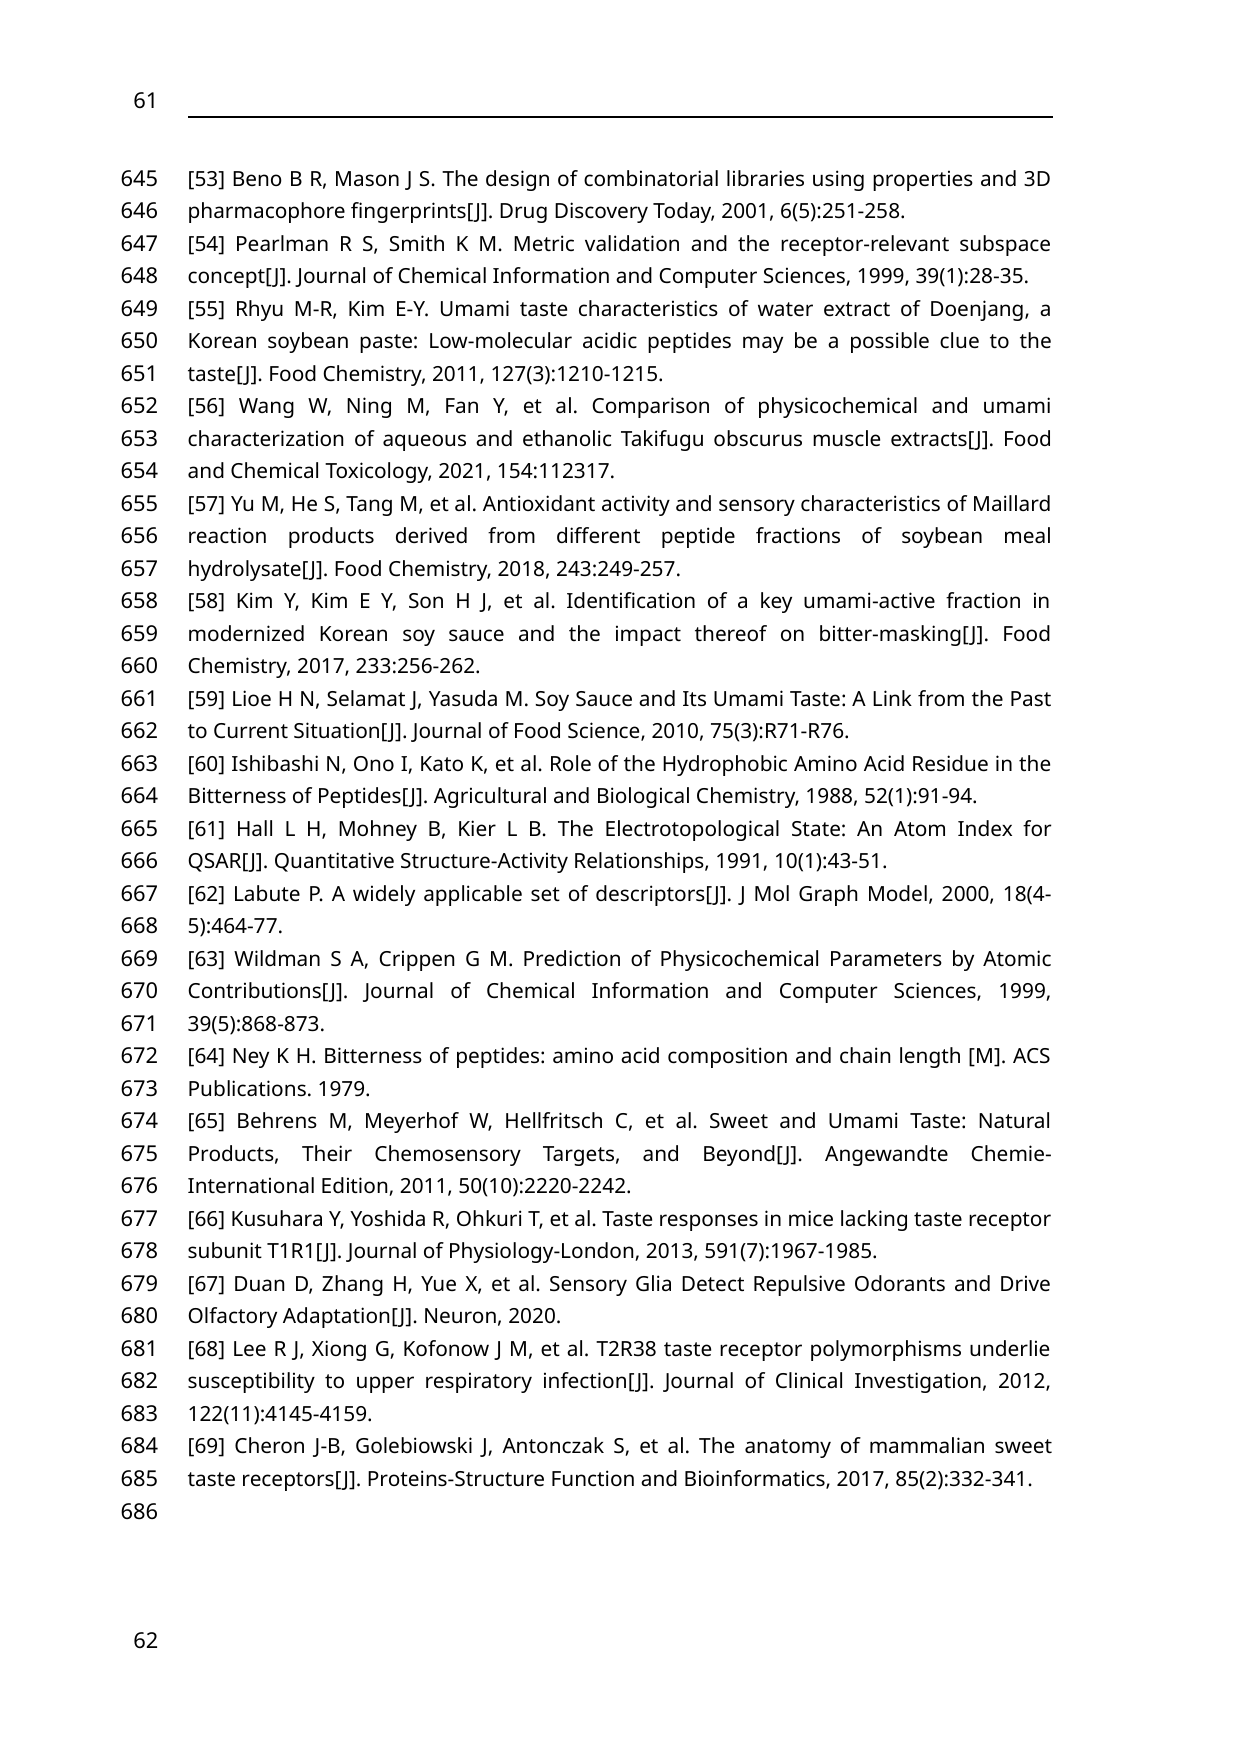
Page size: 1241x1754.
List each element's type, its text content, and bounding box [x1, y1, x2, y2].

text [61] Hall L H, Mohney B, Kier L B. The Electrotopological State: An Atom Index for QSAR[J]. Quantitative Structure-Activity Relationships, 1991, 10(1):43-51. [187, 812, 1053, 877]
text [57] Yu M, He S, Tang M, et al. Antioxidant activity and sensory characteristics of Maillard reaction products derived from different peptide fractions of soybean meal hydrolysate[J]. Food Chemistry, 2018, 243:249-257. [187, 487, 1053, 584]
text [69] Cheron J-B, Golebiowski J, Antonczak S, et al. The anatomy of mammalian sweet taste receptors[J]. Proteins-Structure Function and Bioinformatics, 2017, 85(2):332-341. [187, 1429, 1053, 1494]
text [59] Lioe H N, Selamat J, Yasuda M. Soy Sauce and Its Umami Taste: A Link from the Past to Current Situation[J]. Journal of Food Science, 2010, 75(3):R71-R76. [187, 682, 1053, 747]
text [67] Duan D, Zhang H, Yue X, et al. Sensory Glia Detect Repulsive Odorants and Drive Olfactory Adaptation[J]. Neuron, 2020. [187, 1267, 1053, 1332]
text [54] Pearlman R S, Smith K M. Metric validation and the receptor-relevant subspace concept[J]. Journal of Chemical Information and Computer Sciences, 1999, 39(1):28-35. [187, 227, 1053, 292]
text [68] Lee R J, Xiong G, Kofonow J M, et al. T2R38 taste receptor polymorphisms underlie susceptibility to upper respiratory infection[J]. Journal of Clinical Investigation, 2012, 122(11):4145-4159. [187, 1332, 1053, 1429]
text [65] Behrens M, Meyerhof W, Hellfritsch C, et al. Sweet and Umami Taste: Natural Products, Their Chemosensory Targets, and Beyond[J]. Angewandte Chemie-International Edition, 2011, 50(10):2220-2242. [187, 1104, 1053, 1202]
text [64] Ney K H. Bitterness of peptides: amino acid composition and chain length [M]. ACS Publications. 1979. [187, 1039, 1053, 1104]
text [66] Kusuhara Y, Yoshida R, Ohkuri T, et al. Taste responses in mice lacking taste receptor subunit T1R1[J]. Journal of Physiology-London, 2013, 591(7):1967-1985. [187, 1202, 1053, 1267]
text [63] Wildman S A, Crippen G M. Prediction of Physicochemical Parameters by Atomic Contributions[J]. Journal of Chemical Information and Computer Sciences, 1999, 39(5):868-873. [187, 942, 1053, 1039]
text [62] Labute P. A widely applicable set of descriptors[J]. J Mol Graph Model, 2000, 18(4-5):464-77. [187, 877, 1053, 942]
text [56] Wang W, Ning M, Fan Y, et al. Comparison of physicochemical and umami characterization of aqueous and ethanolic Takifugu obscurus muscle extracts[J]. Food and Chemical Toxicology, 2021, 154:112317. [187, 389, 1053, 487]
text [58] Kim Y, Kim E Y, Son H J, et al. Identification of a key umami-active fraction in modernized Korean soy sauce and the impact thereof on bitter-masking[J]. Food Chemistry, 2017, 233:256-262. [187, 584, 1053, 682]
text [53] Beno B R, Mason J S. The design of combinatorial libraries using properties and 3D pharmacophore fingerprints[J]. Drug Discovery Today, 2001, 6(5):251-258. [187, 162, 1053, 227]
text [60] Ishibashi N, Ono I, Kato K, et al. Role of the Hydrophobic Amino Acid Residue in the Bitterness of Peptides[J]. Agricultural and Biological Chemistry, 1988, 52(1):91-94. [187, 747, 1053, 812]
text [55] Rhyu M-R, Kim E-Y. Umami taste characteristics of water extract of Doenjang, a Korean soybean paste: Low-molecular acidic peptides may be a possible clue to the taste[J]. Food Chemistry, 2011, 127(3):1210-1215. [187, 292, 1053, 389]
